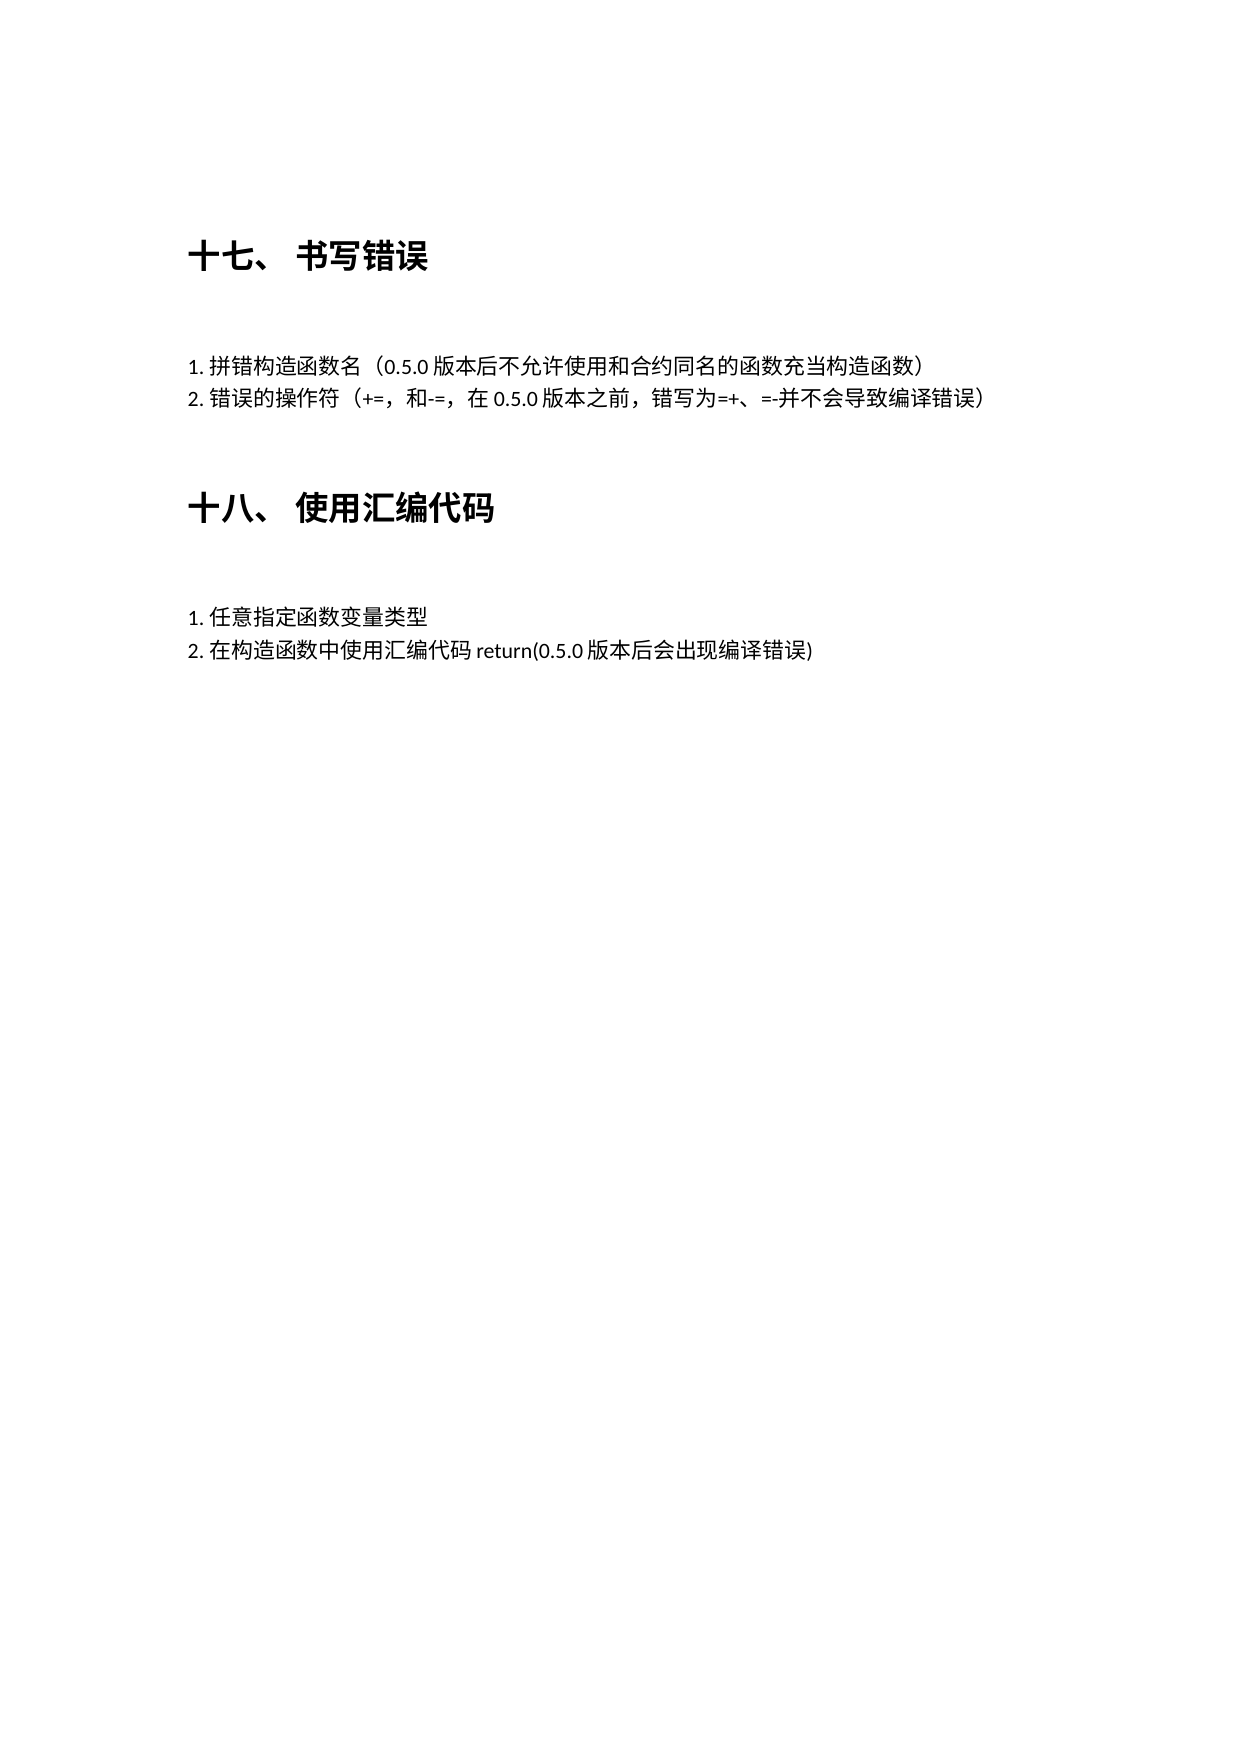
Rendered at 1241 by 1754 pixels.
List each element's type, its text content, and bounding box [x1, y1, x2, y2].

subtitle 书写错误 [187, 222, 1053, 287]
subtitle 使用汇编代码 [187, 473, 1053, 538]
list 在构造函数中使用汇编代码return(0.5.0版本后会出现编译错误) [187, 632, 1053, 665]
list 拼错构造函数名（0.5.0版本后不允许使用和合约同名的函数充当构造函数） [187, 348, 1053, 381]
list 错误的操作符（+=，和-=，在0.5.0版本之前，错写为=+、=-并不会导致编译错误） [187, 381, 1053, 413]
list 任意指定函数变量类型 [187, 600, 1053, 632]
